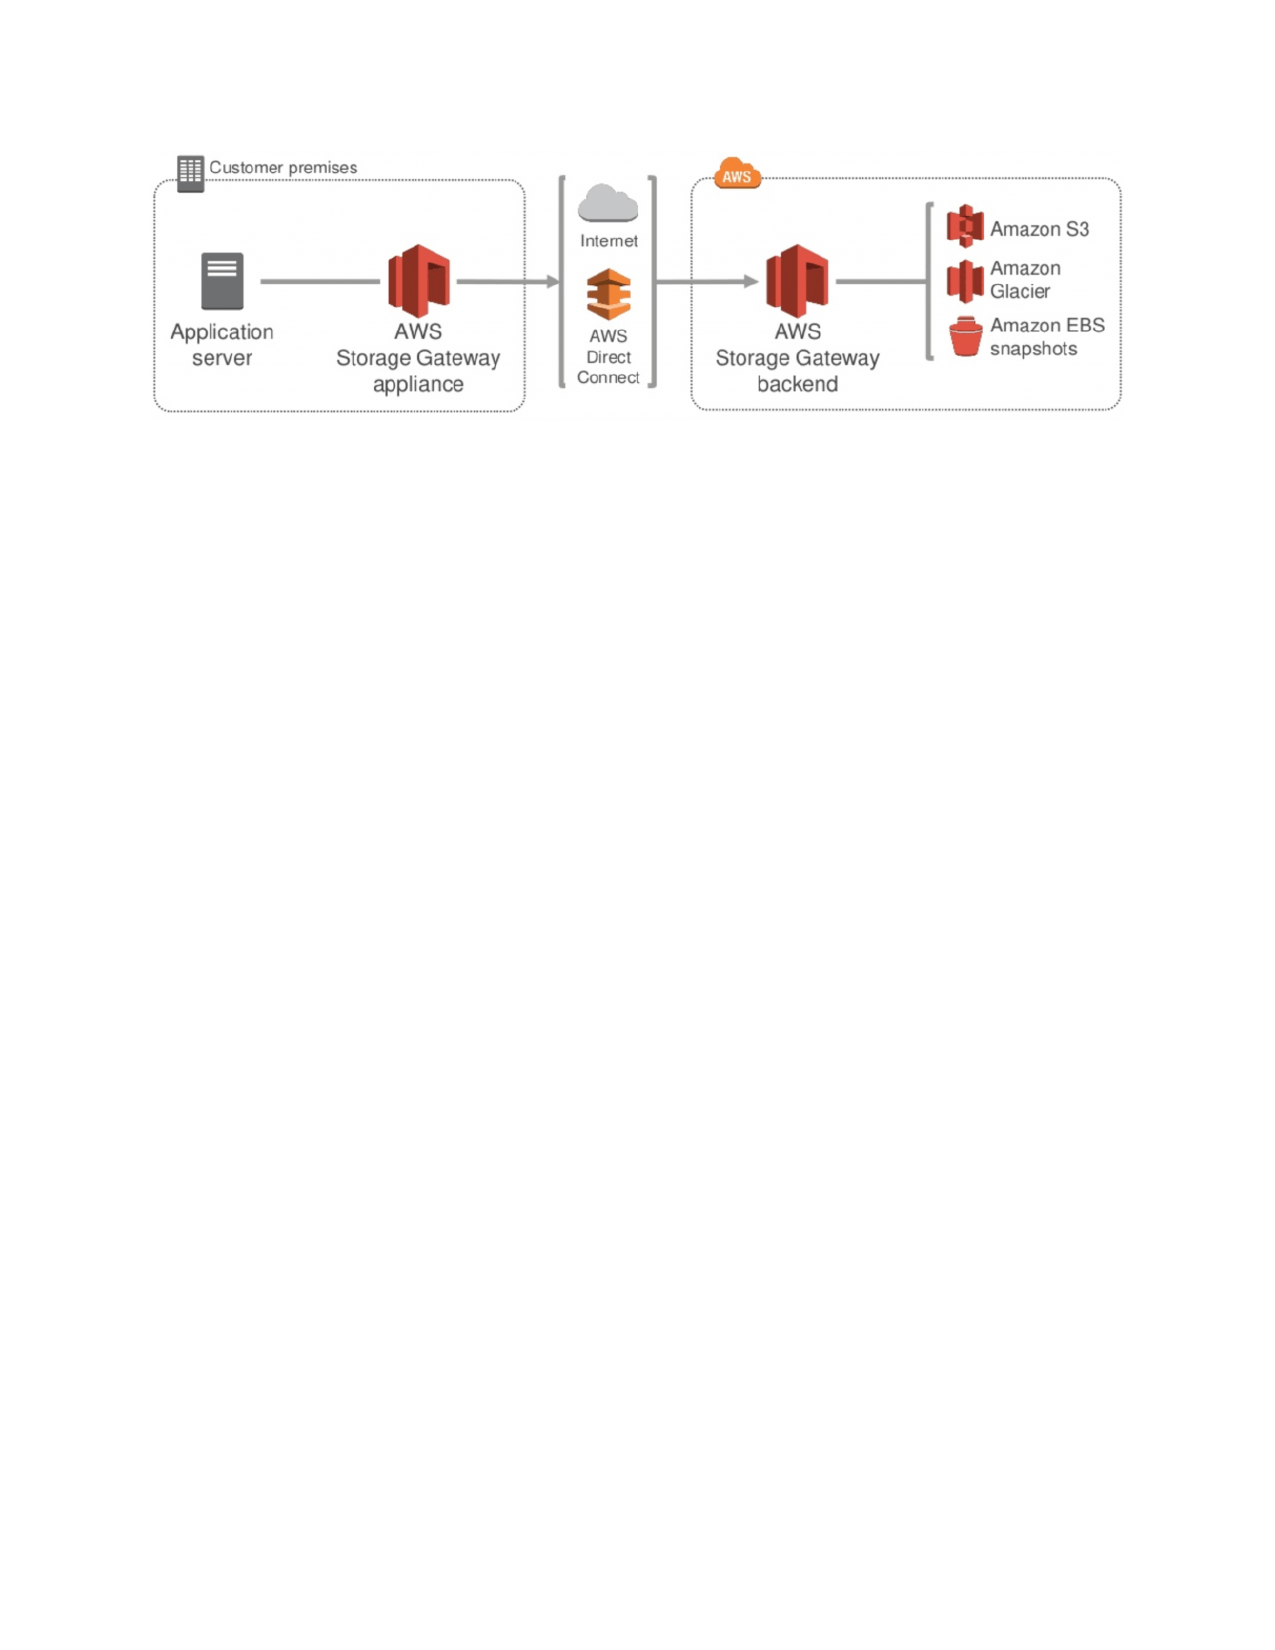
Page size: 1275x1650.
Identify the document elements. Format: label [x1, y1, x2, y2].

picture [150, 150, 1125, 421]
